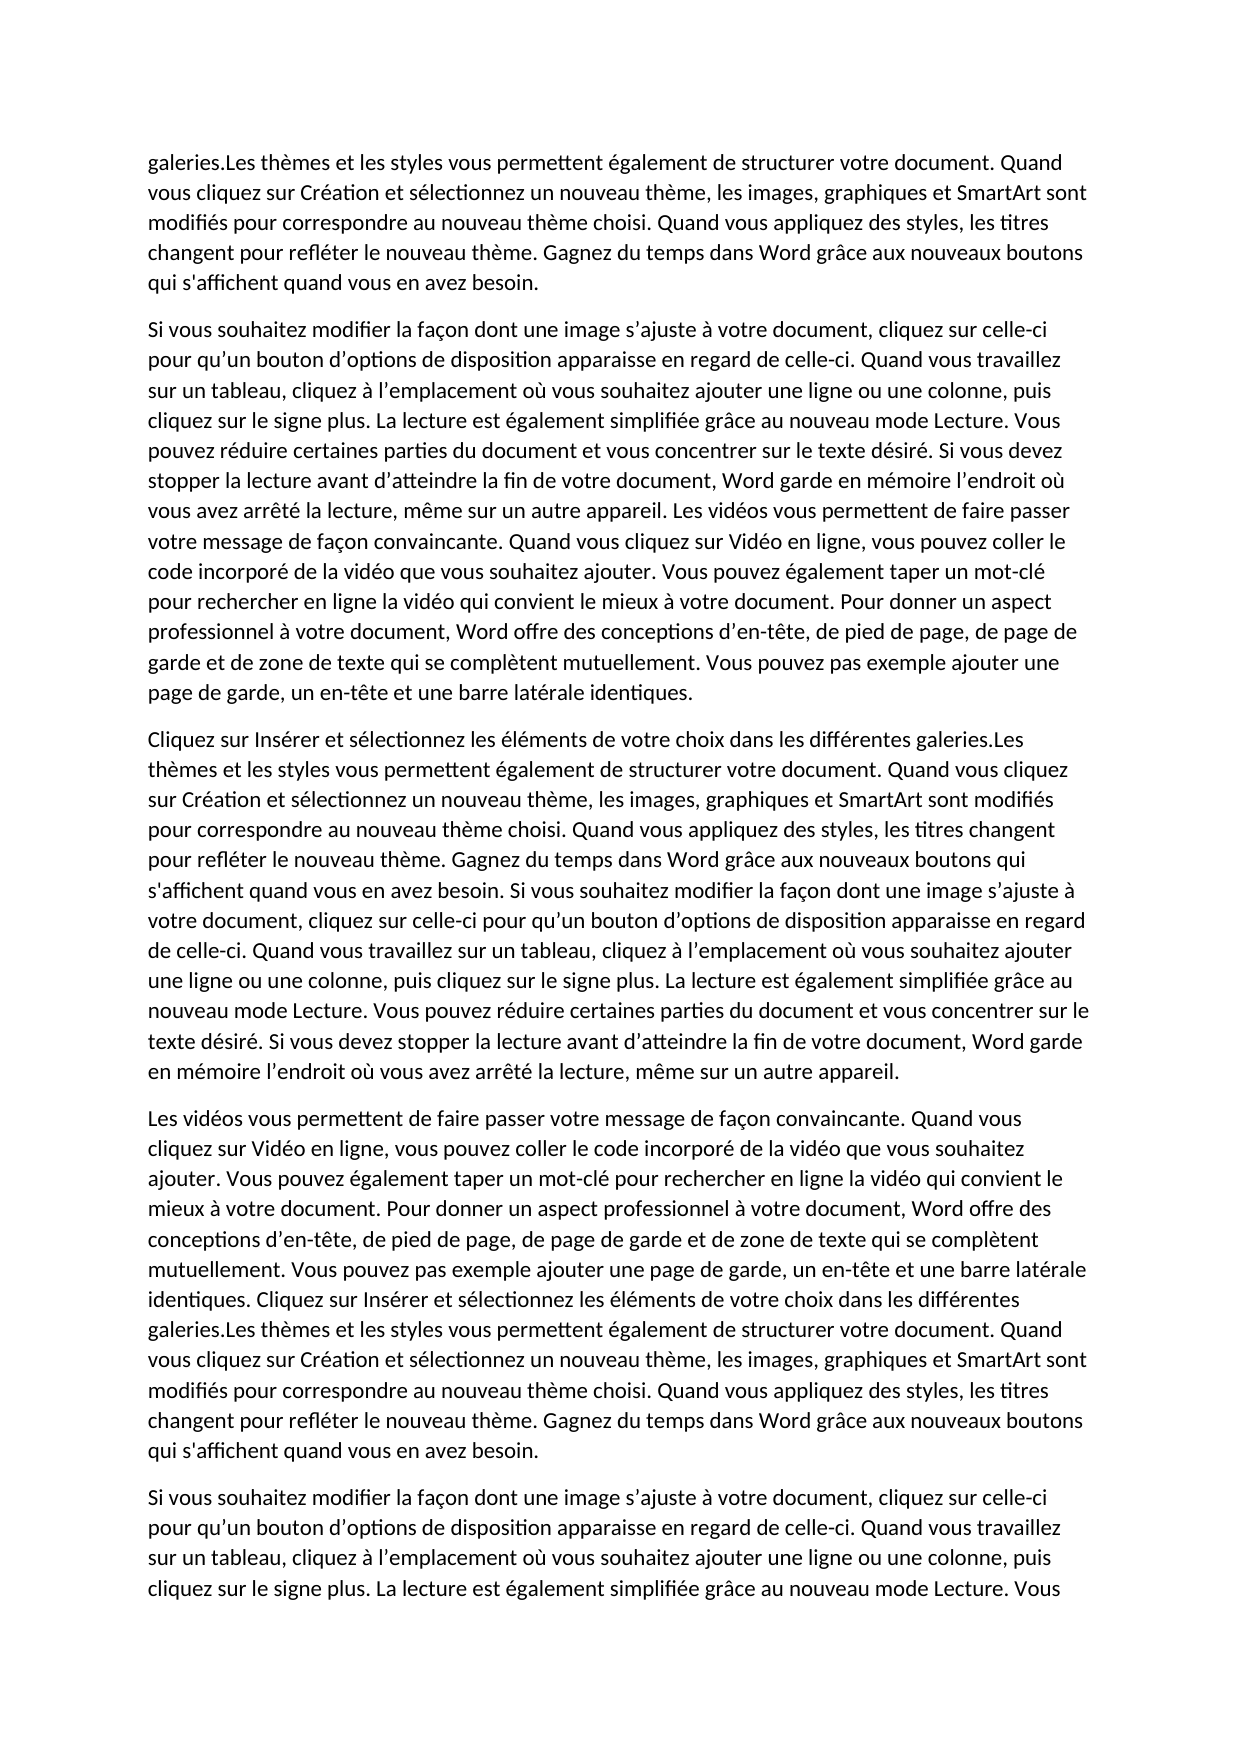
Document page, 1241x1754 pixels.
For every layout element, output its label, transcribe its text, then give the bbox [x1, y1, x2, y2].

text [148, 148, 1093, 296]
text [148, 1483, 1093, 1602]
text Cliquez sur Insérer et sélectionnez les éléments de votre choix dans les différentes galeries.Les thèmes et les styles vous permettent également de structurer votre document. Quand vous cliquez sur Création et sélectionnez un nouveau thème, les images, graphiques et SmartArt sont modifiés pour correspondre au nouveau thème choisi. Quand vous appliquez des styles, les titres changent pour refléter le nouveau thème. Gagnez du temps dans Word grâce aux nouveaux boutons qui s'affichent quand vous en avez besoin. Si vous souhaitez modifier la façon dont une image s’ajuste à votre document, cliquez sur celle-ci pour qu’un bouton d’options de disposition apparaisse en regard de celle-ci. Quand vous travaillez sur un tableau, cliquez à l’emplacement où vous souhaitez ajouter une ligne ou une colonne, puis cliquez sur le signe plus. La lecture est également simplifiée grâce au nouveau mode Lecture. Vous pouvez réduire certaines parties du document et vous concentrer sur le texte désiré. Si vous devez stopper la lecture avant d’atteindre la fin de votre document, Word garde en mémoire l’endroit où vous avez arrêté la lecture, même sur un autre appareil. [148, 725, 1093, 1085]
